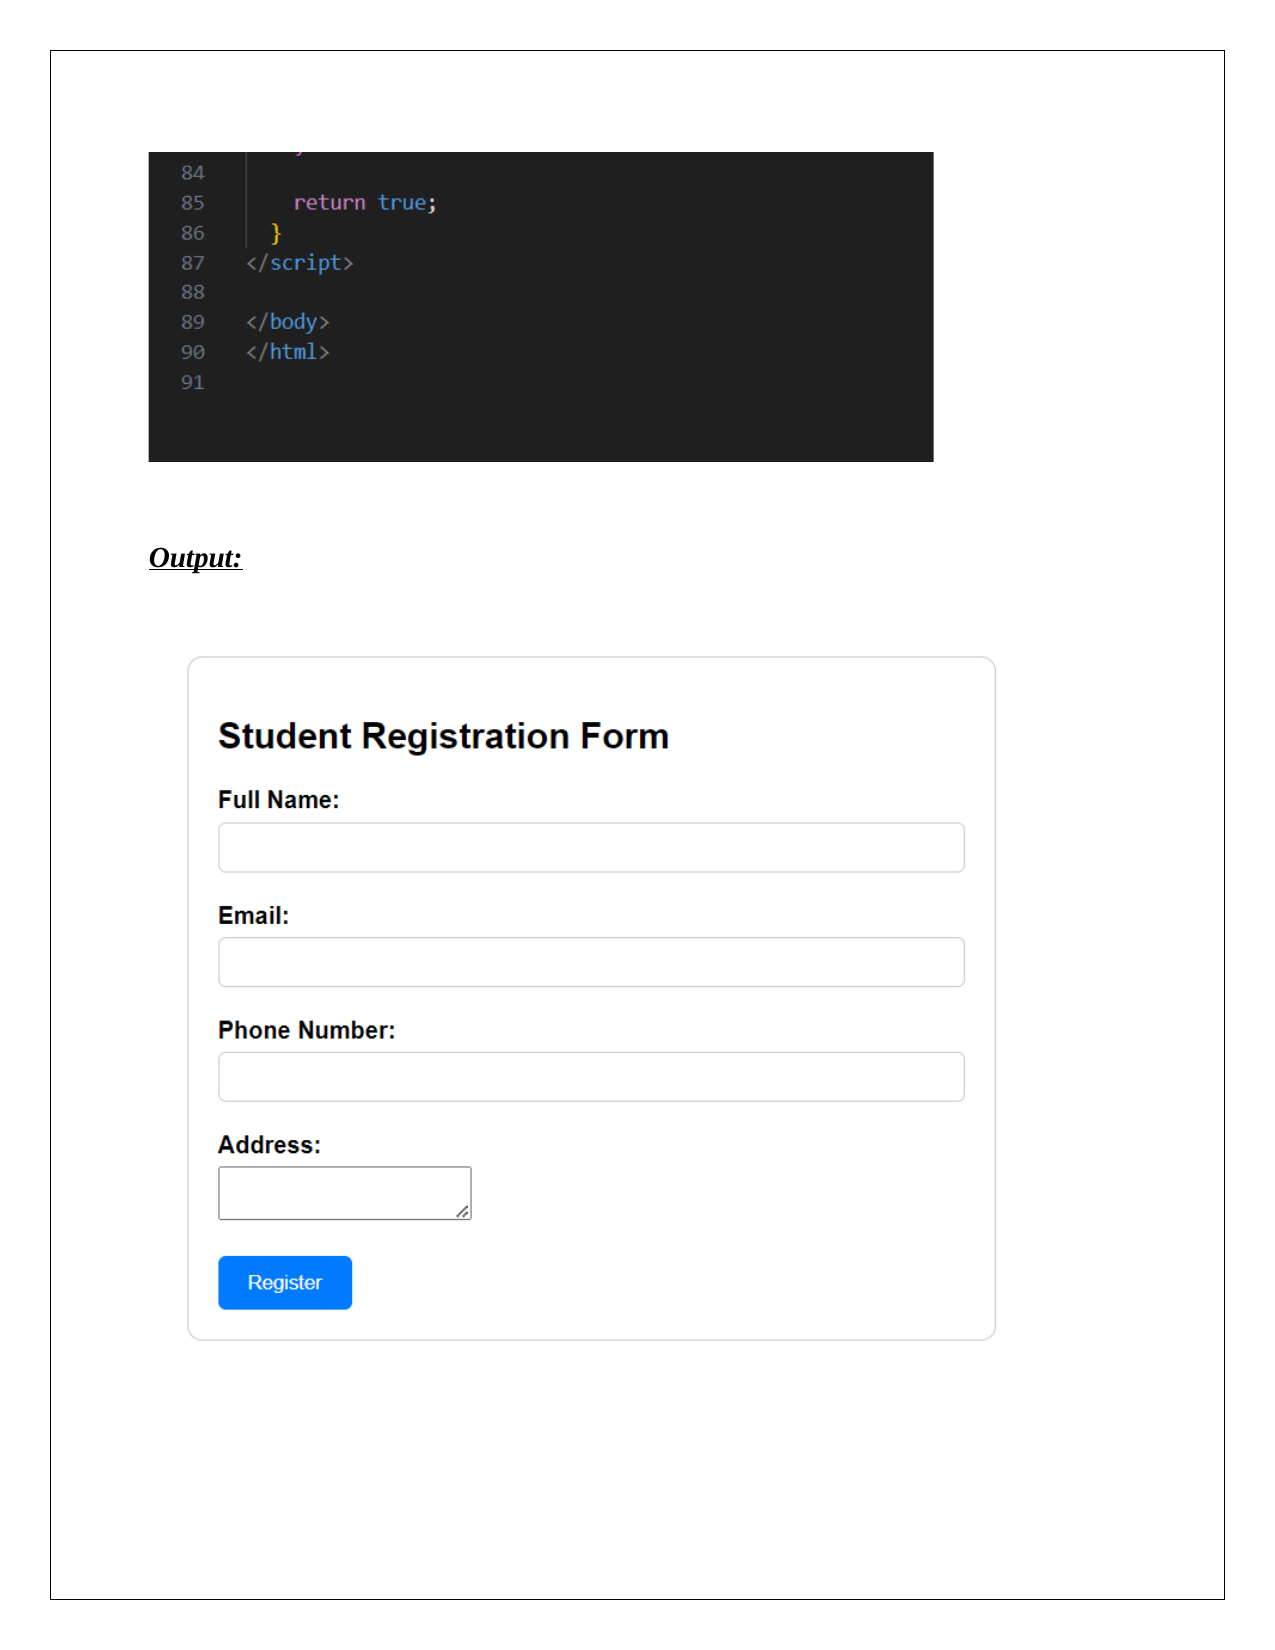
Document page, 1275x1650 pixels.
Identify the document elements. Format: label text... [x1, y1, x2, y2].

picture [148, 598, 1075, 1471]
subtitle Output: [148, 540, 1135, 573]
picture [148, 152, 934, 462]
